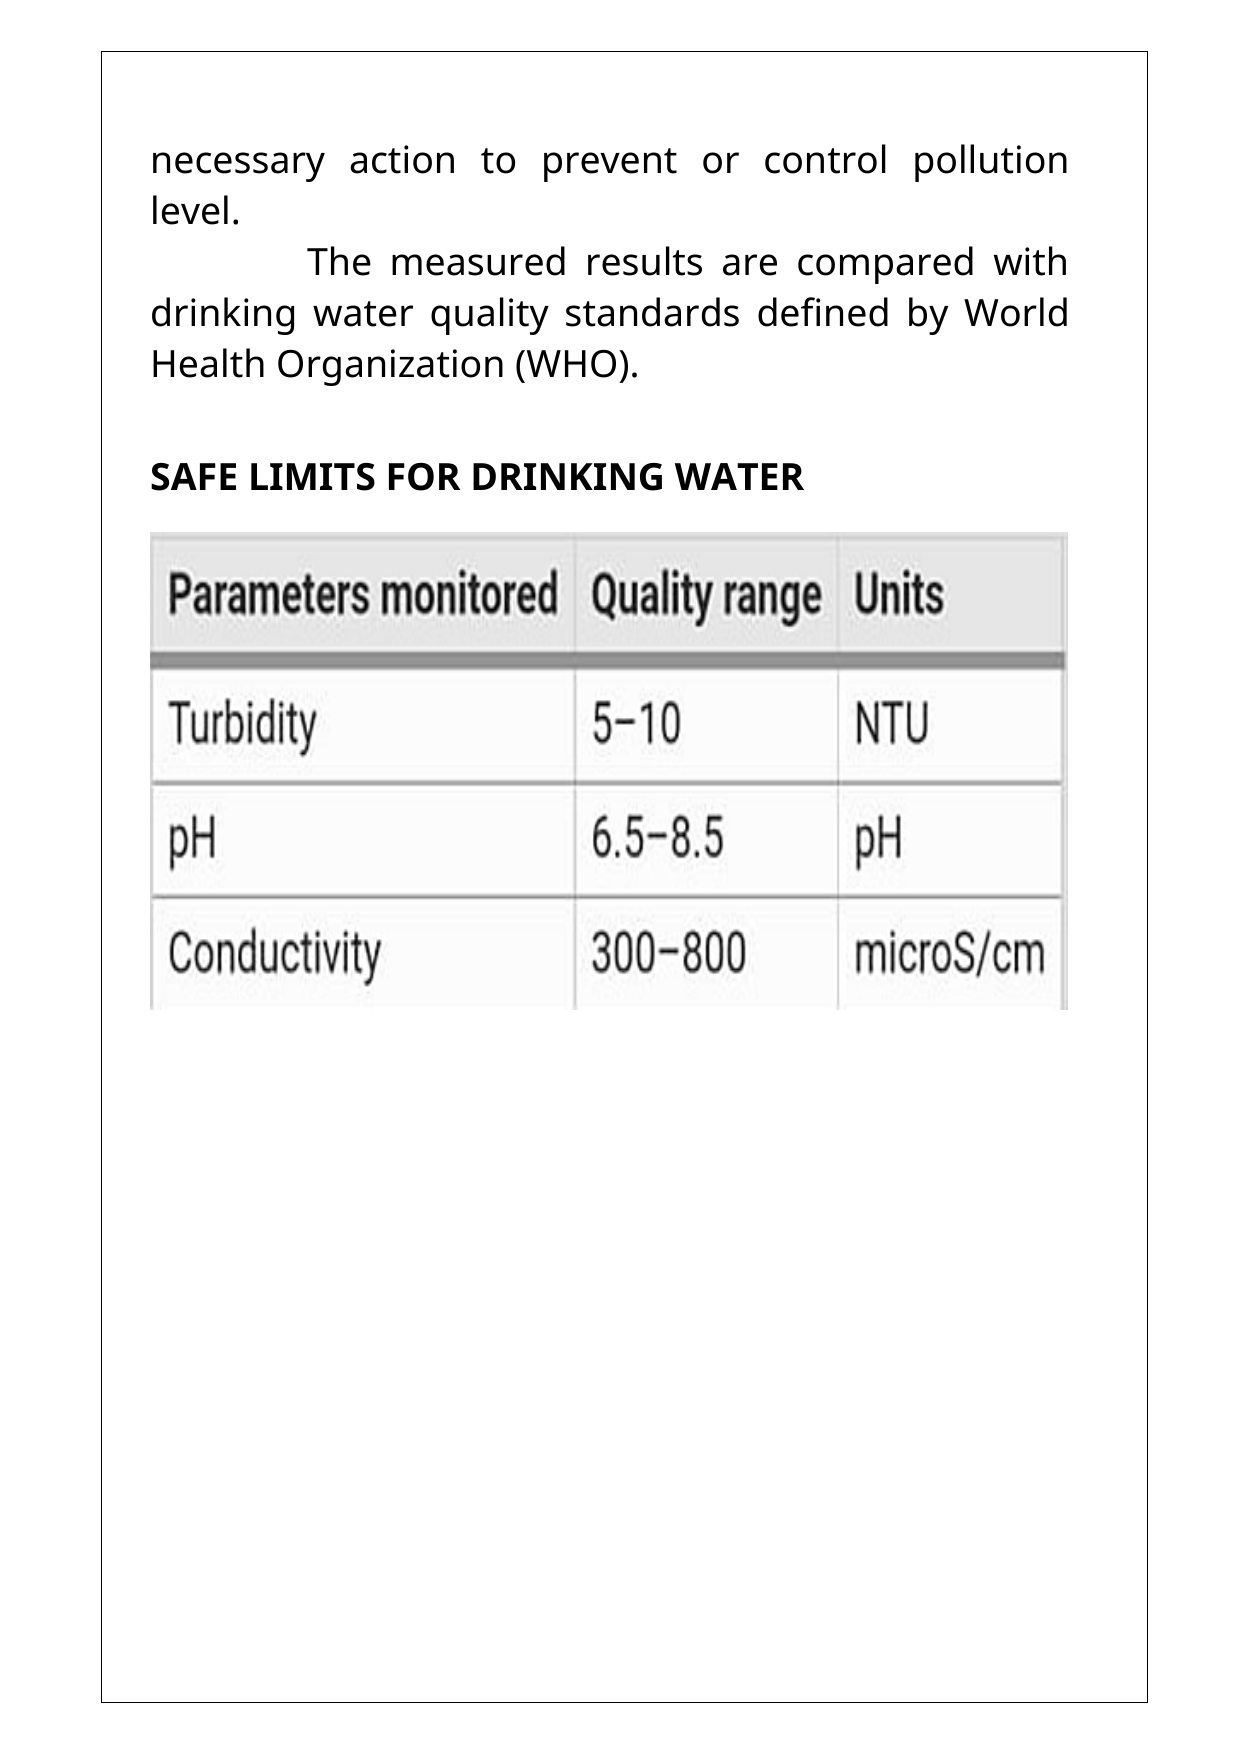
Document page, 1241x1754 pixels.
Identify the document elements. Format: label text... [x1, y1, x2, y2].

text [150, 133, 1071, 235]
text SAFE LIMITS FOR DRINKING WATER [150, 451, 1090, 502]
text The measured results are compared with drinking water quality standards defined by World Health Organization (WHO). [150, 235, 1071, 388]
picture [150, 532, 1068, 1010]
